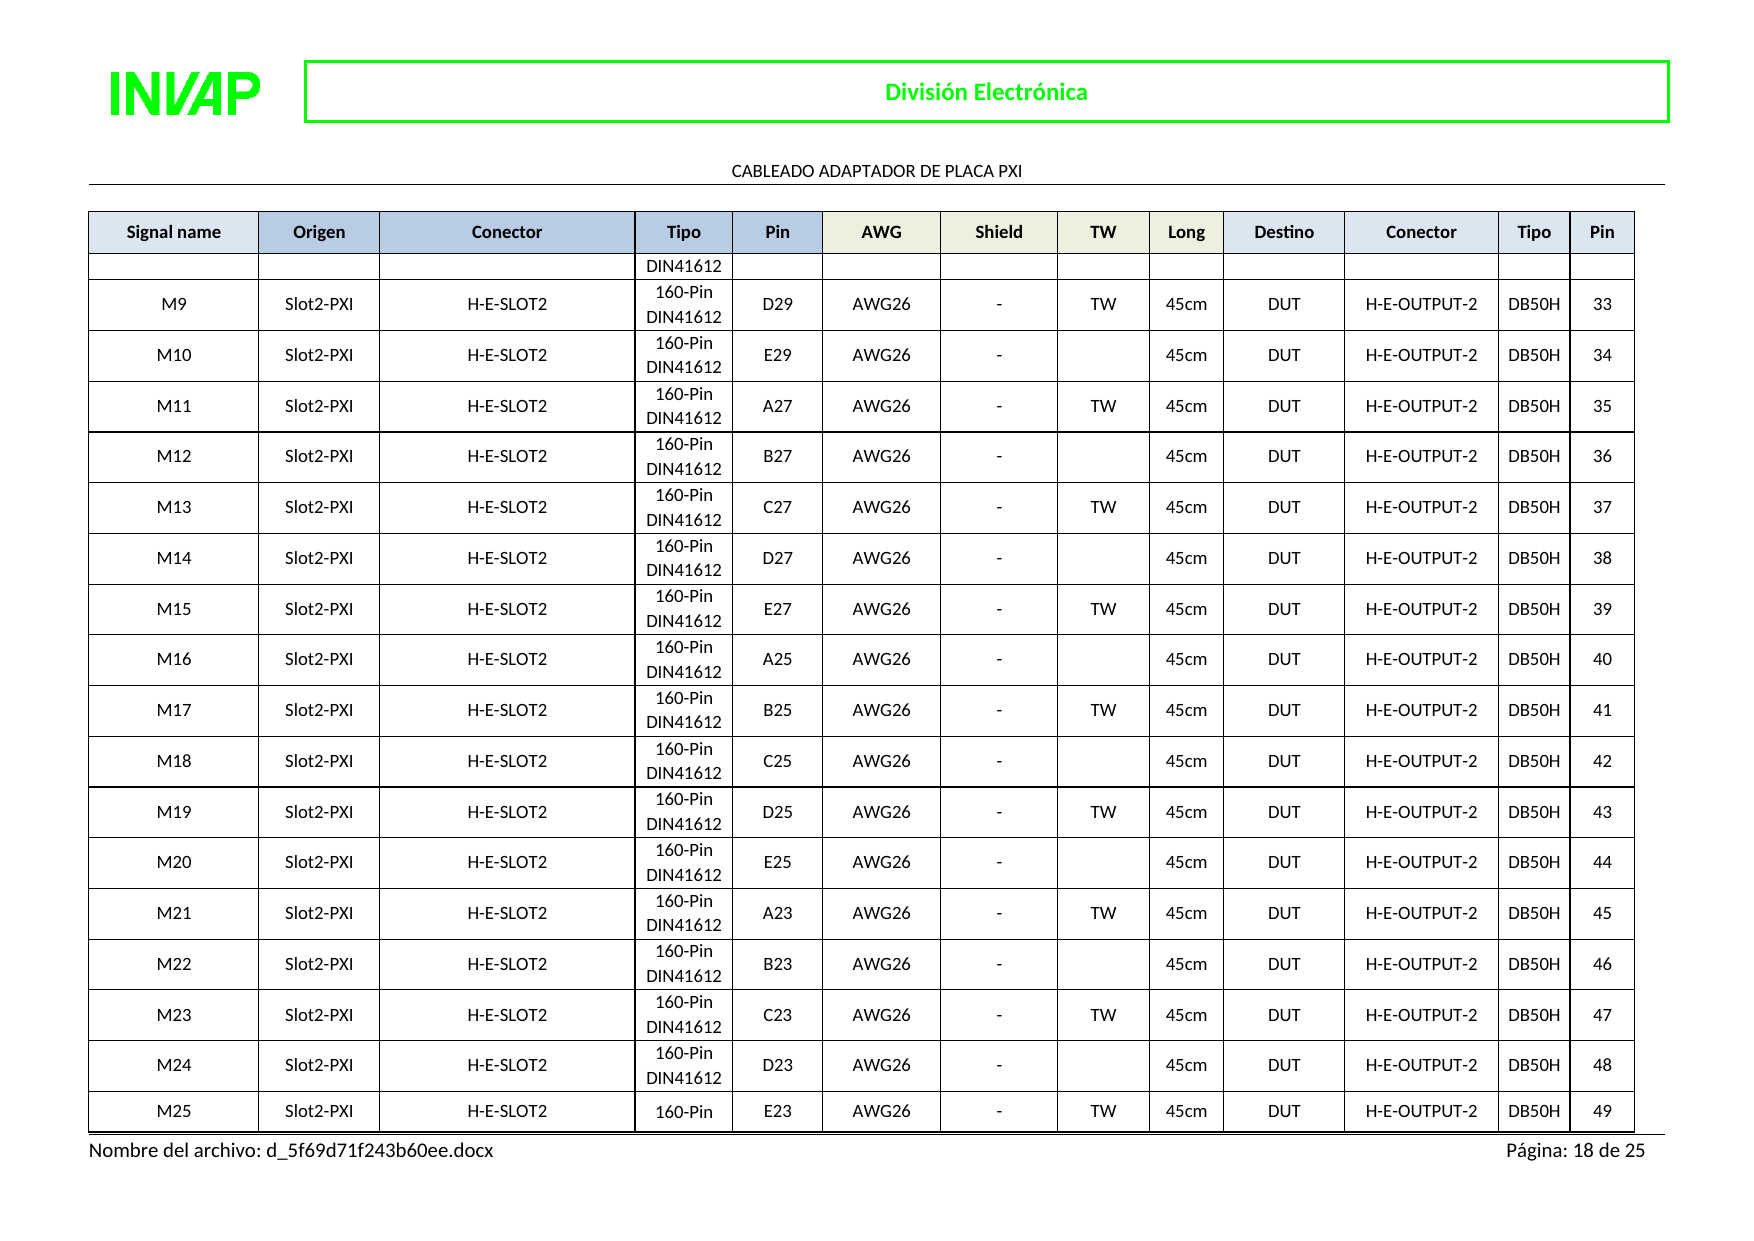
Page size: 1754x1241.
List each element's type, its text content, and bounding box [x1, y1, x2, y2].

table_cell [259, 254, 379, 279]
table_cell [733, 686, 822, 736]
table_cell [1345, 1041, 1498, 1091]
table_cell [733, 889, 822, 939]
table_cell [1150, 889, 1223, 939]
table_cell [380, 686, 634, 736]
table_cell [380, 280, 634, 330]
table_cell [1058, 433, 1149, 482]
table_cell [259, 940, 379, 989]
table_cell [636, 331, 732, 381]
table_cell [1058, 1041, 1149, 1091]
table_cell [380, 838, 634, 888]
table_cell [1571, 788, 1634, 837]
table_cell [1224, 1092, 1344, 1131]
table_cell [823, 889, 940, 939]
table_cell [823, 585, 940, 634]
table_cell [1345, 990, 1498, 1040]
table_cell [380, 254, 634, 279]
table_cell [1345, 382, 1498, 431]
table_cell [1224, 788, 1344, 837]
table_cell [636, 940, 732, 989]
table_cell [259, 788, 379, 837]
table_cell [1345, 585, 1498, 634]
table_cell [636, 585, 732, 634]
table_header Destino [1224, 212, 1344, 253]
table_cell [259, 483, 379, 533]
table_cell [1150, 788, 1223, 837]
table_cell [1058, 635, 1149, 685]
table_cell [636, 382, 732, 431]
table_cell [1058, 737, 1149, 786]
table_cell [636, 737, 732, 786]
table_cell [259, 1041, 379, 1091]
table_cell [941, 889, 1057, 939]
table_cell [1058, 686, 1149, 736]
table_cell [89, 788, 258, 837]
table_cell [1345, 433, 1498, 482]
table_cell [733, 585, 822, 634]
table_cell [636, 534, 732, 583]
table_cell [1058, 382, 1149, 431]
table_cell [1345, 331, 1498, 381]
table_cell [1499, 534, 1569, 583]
table_header Long [1150, 212, 1223, 253]
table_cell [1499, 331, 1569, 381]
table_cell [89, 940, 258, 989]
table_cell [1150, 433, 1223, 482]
picture [103, 64, 269, 125]
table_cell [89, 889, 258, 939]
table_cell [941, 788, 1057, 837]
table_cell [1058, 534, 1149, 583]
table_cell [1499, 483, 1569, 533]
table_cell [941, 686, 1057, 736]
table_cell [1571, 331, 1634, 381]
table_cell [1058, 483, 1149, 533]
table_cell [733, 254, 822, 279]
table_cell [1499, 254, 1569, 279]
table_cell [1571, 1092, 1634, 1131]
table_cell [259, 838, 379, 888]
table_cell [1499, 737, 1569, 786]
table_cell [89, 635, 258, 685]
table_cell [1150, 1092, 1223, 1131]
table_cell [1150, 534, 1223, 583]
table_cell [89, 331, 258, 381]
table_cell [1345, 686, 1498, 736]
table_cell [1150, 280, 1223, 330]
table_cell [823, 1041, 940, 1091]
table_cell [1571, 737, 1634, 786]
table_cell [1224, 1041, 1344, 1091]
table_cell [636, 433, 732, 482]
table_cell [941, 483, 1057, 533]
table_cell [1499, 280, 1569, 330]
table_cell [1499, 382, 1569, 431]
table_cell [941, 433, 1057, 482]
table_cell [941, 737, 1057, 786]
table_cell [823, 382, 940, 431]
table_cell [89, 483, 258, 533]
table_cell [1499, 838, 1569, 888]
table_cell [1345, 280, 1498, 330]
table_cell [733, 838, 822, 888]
table_header Origen [259, 212, 379, 253]
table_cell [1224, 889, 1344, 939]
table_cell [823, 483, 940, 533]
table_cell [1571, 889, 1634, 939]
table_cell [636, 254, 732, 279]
table_header Conector [1345, 212, 1498, 253]
table_header Tipo [636, 212, 732, 253]
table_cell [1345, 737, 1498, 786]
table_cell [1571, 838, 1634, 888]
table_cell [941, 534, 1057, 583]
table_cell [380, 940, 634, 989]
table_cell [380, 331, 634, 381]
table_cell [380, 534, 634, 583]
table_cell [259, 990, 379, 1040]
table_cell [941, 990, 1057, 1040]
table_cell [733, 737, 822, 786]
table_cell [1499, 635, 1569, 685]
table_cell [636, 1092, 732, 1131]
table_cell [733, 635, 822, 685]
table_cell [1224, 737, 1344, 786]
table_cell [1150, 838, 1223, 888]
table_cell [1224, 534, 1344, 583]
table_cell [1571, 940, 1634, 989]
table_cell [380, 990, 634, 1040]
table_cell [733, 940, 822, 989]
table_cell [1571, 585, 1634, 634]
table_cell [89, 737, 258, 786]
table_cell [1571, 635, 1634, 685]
table_header Signal name [89, 212, 258, 253]
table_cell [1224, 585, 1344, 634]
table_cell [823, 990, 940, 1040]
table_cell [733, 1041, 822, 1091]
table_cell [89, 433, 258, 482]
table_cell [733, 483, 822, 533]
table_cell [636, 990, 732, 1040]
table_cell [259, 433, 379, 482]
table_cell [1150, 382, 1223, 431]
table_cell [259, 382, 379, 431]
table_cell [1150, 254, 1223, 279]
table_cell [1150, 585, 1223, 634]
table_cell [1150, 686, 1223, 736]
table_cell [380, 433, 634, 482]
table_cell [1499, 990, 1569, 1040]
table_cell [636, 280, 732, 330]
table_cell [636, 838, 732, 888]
table_header Conector [380, 212, 634, 253]
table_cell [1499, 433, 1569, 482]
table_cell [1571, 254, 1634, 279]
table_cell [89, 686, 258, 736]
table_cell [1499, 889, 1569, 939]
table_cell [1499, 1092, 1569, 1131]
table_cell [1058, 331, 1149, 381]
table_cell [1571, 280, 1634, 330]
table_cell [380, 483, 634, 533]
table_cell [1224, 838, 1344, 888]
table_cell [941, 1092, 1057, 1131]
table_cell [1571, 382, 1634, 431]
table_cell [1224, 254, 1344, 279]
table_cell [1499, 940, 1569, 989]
table_header AWG [823, 212, 940, 253]
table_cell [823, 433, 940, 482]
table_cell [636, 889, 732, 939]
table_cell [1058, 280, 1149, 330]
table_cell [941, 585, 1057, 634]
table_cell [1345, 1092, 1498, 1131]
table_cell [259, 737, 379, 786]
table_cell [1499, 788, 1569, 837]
table_header TW [1058, 212, 1149, 253]
table_header Pin [1571, 212, 1634, 253]
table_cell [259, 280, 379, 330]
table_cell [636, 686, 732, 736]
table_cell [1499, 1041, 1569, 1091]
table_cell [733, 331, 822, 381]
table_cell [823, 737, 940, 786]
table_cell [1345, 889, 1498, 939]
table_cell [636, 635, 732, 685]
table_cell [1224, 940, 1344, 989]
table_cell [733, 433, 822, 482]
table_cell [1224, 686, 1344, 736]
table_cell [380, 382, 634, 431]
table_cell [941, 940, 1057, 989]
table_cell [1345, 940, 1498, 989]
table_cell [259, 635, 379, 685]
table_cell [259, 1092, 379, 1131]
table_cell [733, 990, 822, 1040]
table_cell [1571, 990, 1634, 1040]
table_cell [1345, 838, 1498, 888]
table_header Pin [733, 212, 822, 253]
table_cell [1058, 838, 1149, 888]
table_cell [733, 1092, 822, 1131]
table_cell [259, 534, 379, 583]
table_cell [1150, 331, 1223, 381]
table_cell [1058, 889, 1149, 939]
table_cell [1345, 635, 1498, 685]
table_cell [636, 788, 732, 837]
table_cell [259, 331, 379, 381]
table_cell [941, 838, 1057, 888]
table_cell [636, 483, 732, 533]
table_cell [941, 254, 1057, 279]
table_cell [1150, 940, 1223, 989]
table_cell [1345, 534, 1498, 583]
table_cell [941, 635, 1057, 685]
table_header Tipo [1499, 212, 1569, 253]
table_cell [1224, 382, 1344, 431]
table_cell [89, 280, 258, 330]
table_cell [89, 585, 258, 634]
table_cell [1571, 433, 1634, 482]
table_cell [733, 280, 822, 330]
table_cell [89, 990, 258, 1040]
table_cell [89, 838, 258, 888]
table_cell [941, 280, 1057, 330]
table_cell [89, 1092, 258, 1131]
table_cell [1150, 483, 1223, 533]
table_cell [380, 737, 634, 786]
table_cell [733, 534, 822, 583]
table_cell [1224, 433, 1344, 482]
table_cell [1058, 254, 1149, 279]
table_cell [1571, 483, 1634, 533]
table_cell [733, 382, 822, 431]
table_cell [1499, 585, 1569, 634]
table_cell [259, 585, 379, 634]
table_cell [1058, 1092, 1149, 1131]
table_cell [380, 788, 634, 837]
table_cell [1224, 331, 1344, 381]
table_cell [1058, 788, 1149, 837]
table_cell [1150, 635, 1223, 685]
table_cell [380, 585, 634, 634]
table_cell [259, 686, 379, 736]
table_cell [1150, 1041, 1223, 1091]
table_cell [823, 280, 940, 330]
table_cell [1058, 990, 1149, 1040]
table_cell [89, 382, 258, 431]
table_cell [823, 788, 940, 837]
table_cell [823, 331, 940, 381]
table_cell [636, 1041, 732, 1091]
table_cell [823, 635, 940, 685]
table_header Shield [941, 212, 1057, 253]
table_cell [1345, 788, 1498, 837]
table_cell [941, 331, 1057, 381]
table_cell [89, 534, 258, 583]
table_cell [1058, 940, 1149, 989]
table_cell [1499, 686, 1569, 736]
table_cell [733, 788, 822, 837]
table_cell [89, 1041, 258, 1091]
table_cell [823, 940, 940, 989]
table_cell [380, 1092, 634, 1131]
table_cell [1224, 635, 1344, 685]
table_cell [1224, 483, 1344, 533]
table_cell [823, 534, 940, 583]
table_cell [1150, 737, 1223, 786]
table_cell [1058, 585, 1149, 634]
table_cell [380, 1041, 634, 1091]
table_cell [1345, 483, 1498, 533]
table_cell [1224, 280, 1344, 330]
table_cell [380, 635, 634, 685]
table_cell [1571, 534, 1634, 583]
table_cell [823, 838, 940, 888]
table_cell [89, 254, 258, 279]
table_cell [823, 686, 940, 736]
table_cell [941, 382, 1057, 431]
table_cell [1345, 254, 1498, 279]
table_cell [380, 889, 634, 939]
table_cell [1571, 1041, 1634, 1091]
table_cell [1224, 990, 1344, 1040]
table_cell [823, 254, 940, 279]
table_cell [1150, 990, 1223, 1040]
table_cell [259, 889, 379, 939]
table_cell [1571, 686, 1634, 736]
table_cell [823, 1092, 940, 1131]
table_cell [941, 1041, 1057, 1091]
